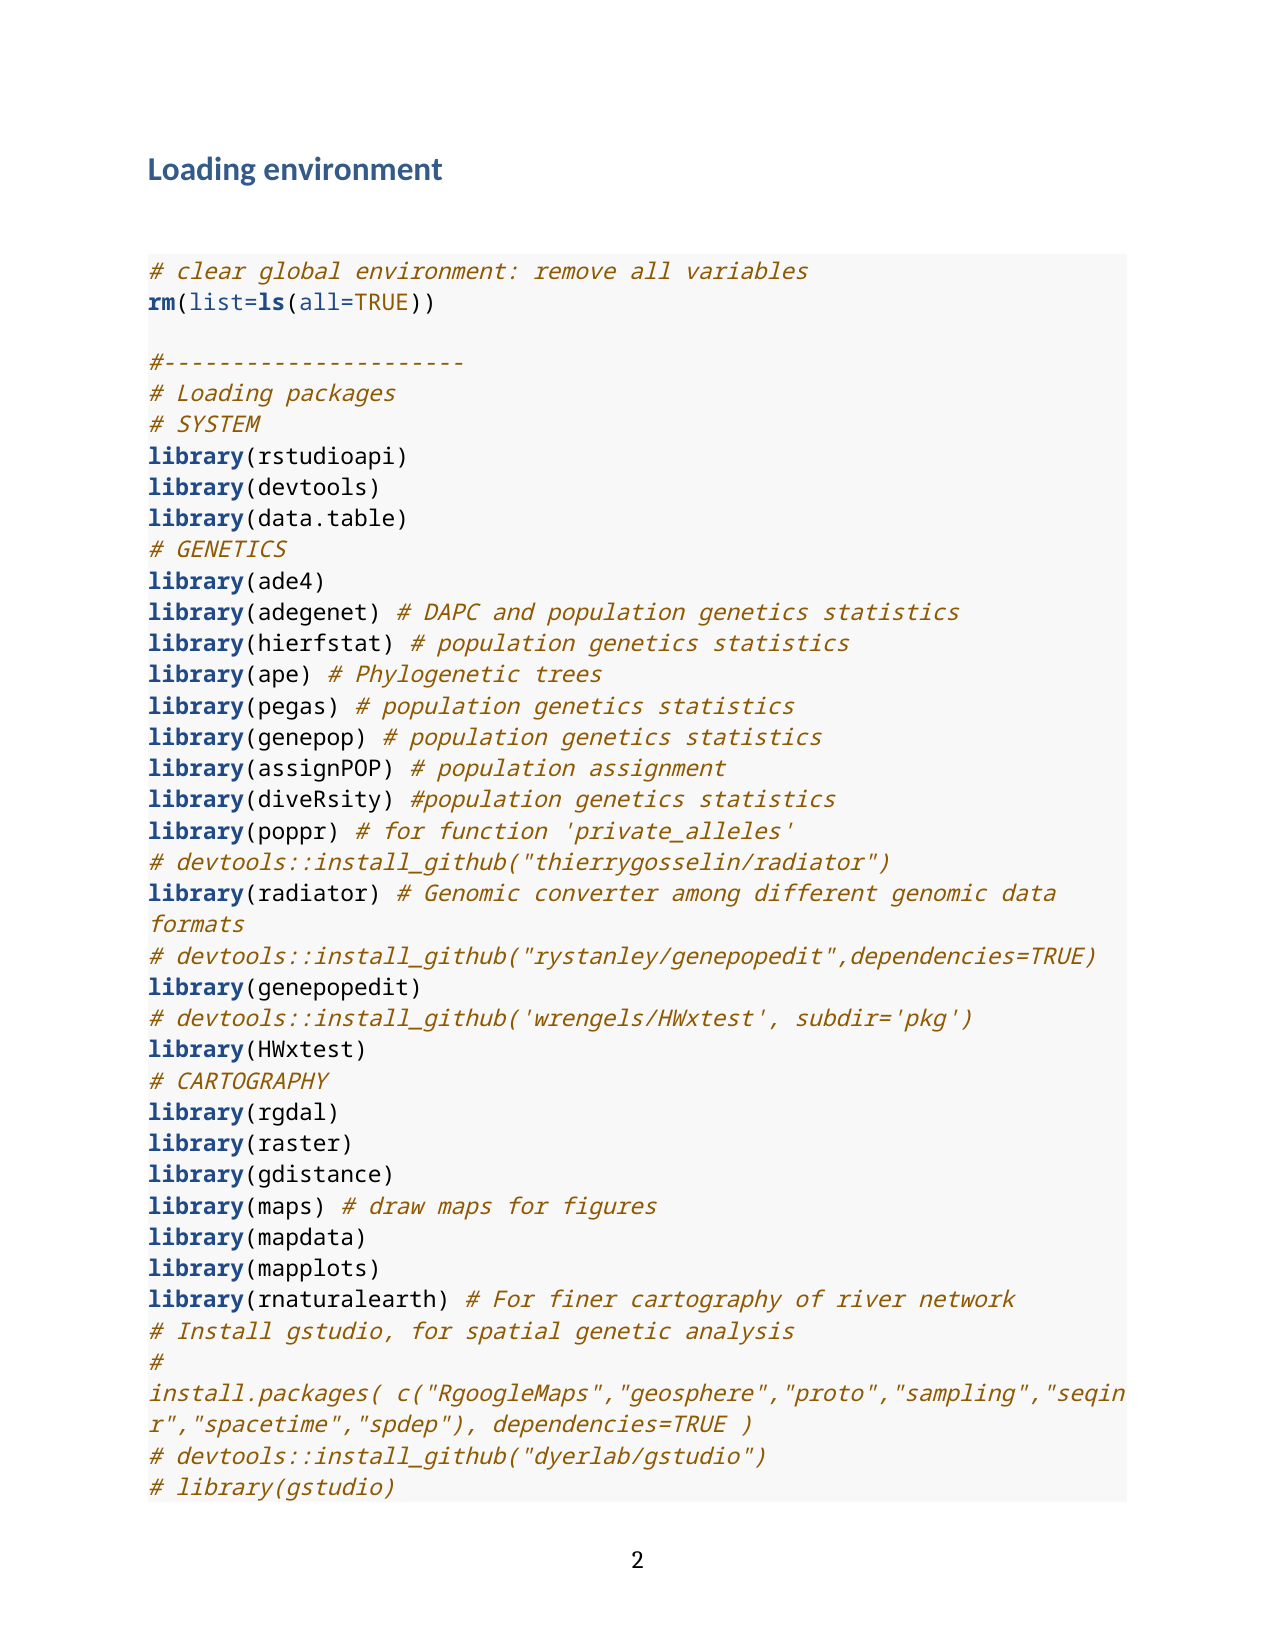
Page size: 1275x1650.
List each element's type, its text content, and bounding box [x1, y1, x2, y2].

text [148, 254, 1127, 1502]
subtitle Loading environment [148, 148, 1127, 188]
